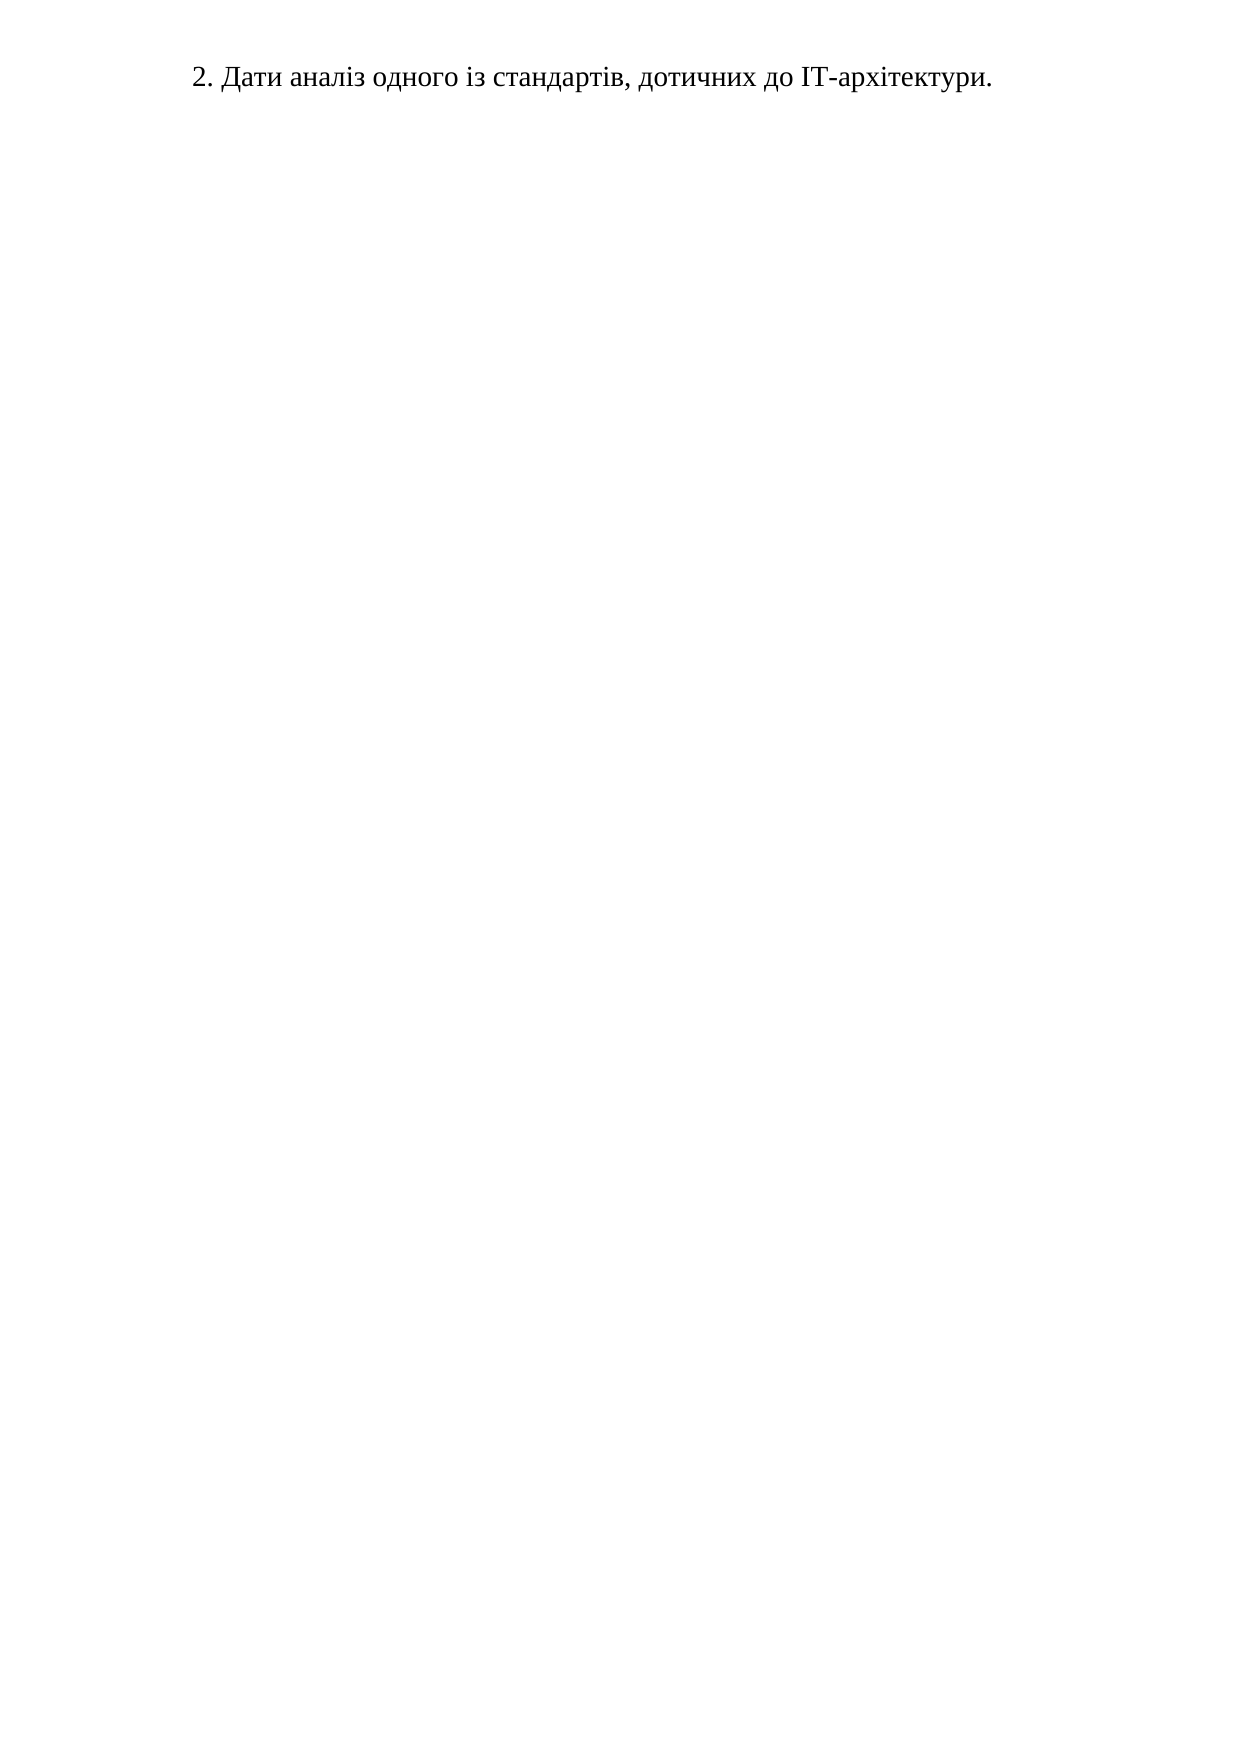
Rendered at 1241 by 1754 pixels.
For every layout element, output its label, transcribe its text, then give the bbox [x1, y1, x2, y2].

text 2. Дати аналіз одного із стандартів, дотичних до ІТ-архітектури. [118, 59, 1181, 93]
